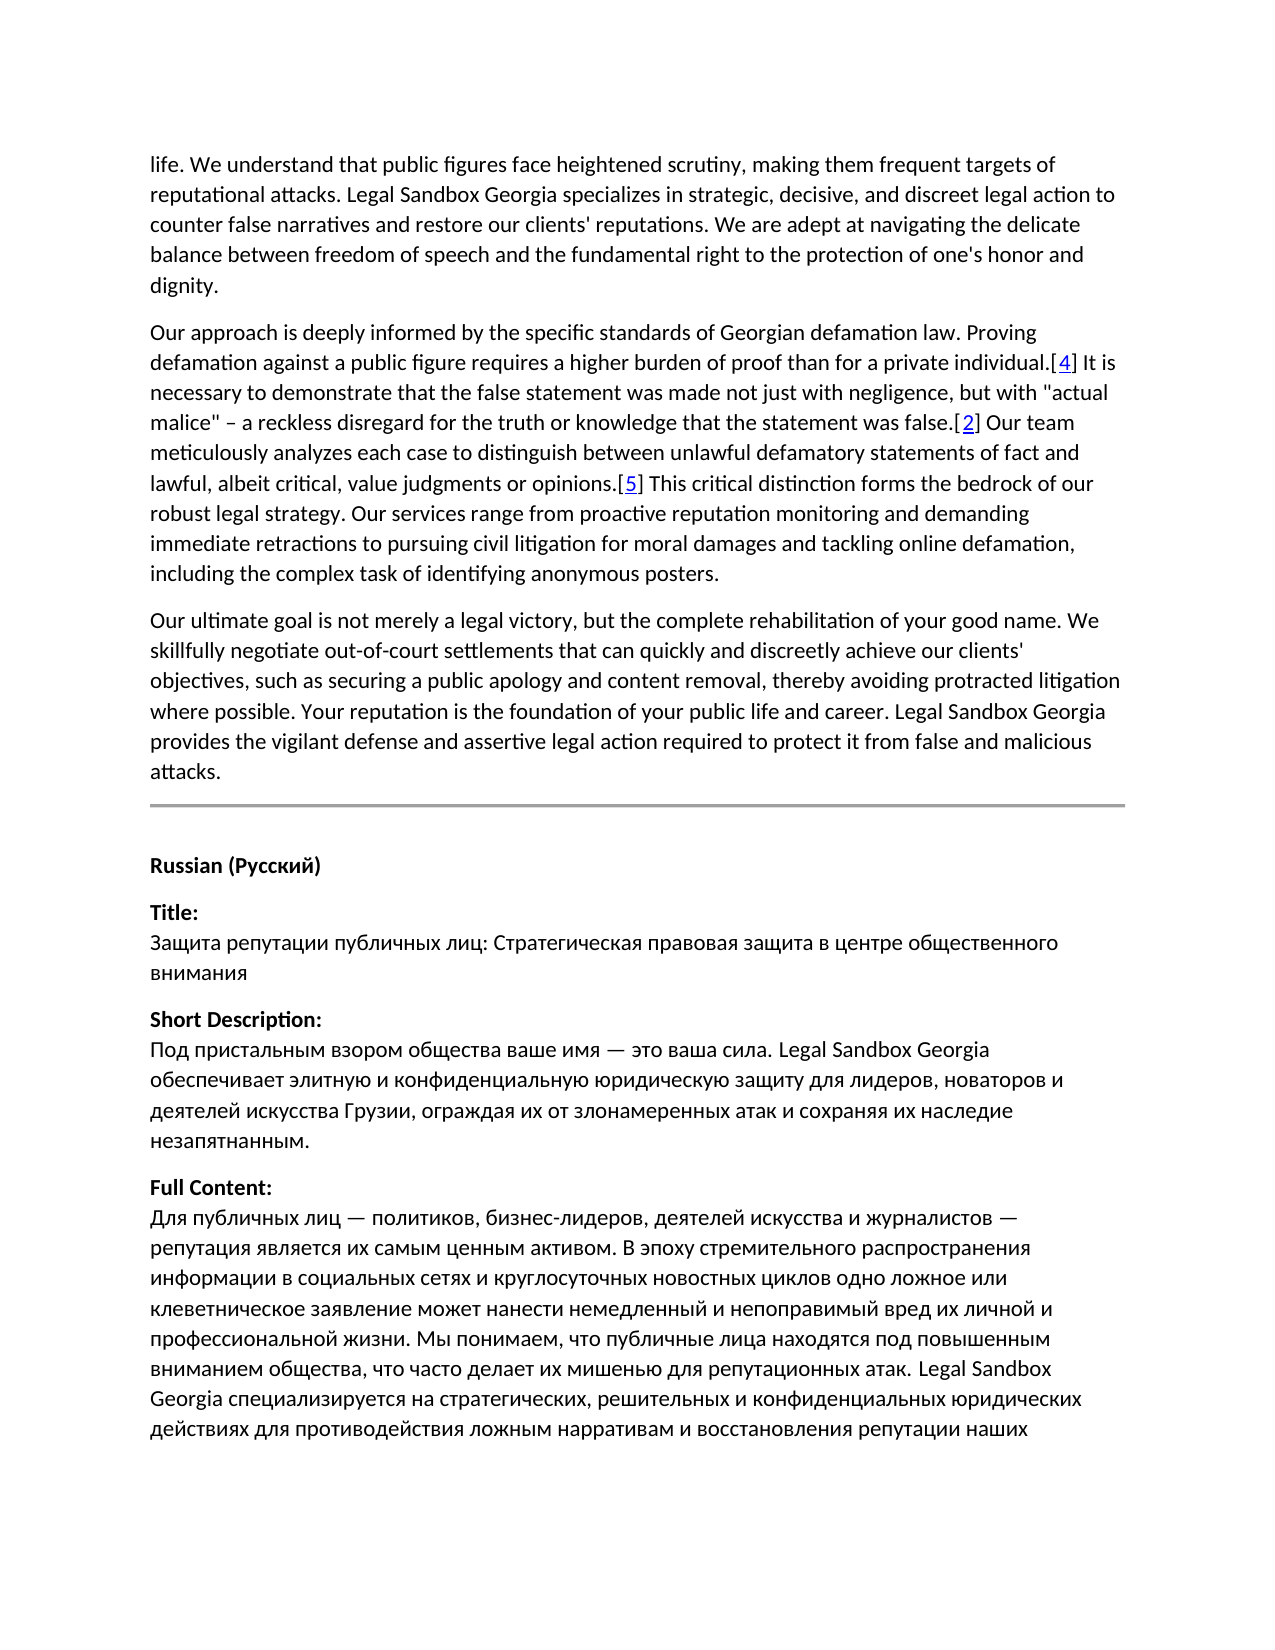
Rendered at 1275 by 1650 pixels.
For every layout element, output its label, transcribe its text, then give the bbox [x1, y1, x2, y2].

text Title: Защита репутации публичных лиц: Стратегическая правовая защита в центре общественного внимания [150, 898, 1125, 986]
text Short Description: Под пристальным взором общества ваше имя — это ваша сила. Legal Sandbox Georgia обеспечивает элитную и конфиденциальную юридическую защиту для лидеров, новаторов и деятелей искусства Грузии, ограждая их от злонамеренных атак и сохраняя их наследие незапятнанным. [150, 1005, 1125, 1154]
text Russian (Русский) [150, 851, 1125, 879]
text Our ultimate goal is not merely a legal victory, but the complete rehabilitation of your good name. We skillfully negotiate out-of-court settlements that can quickly and discreetly achieve our clients' objectives, such as securing a public apology and content removal, thereby avoiding protracted litigation where possible. Your reputation is the foundation of your public life and career. Legal Sandbox Georgia provides the vigilant defense and assertive legal action required to protect it from false and malicious attacks. [150, 606, 1125, 785]
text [150, 150, 1125, 299]
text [150, 1173, 1125, 1443]
text Our approach is deeply informed by the specific standards of Georgian defamation law. Proving defamation against a public figure requires a higher burden of proof than for a private individual.[4] It is necessary to demonstrate that the false statement was made not just with negligence, but with "actual malice" – a reckless disregard for the truth or knowledge that the statement was false.[2] Our team meticulously analyzes each case to distinguish between unlawful defamatory statements of fact and lawful, albeit critical, value judgments or opinions.[5] This critical distinction forms the bedrock of our robust legal strategy. Our services range from proactive reputation monitoring and demanding immediate retractions to pursuing civil litigation for moral damages and tackling online defamation, including the complex task of identifying anonymous posters. [150, 318, 1125, 587]
